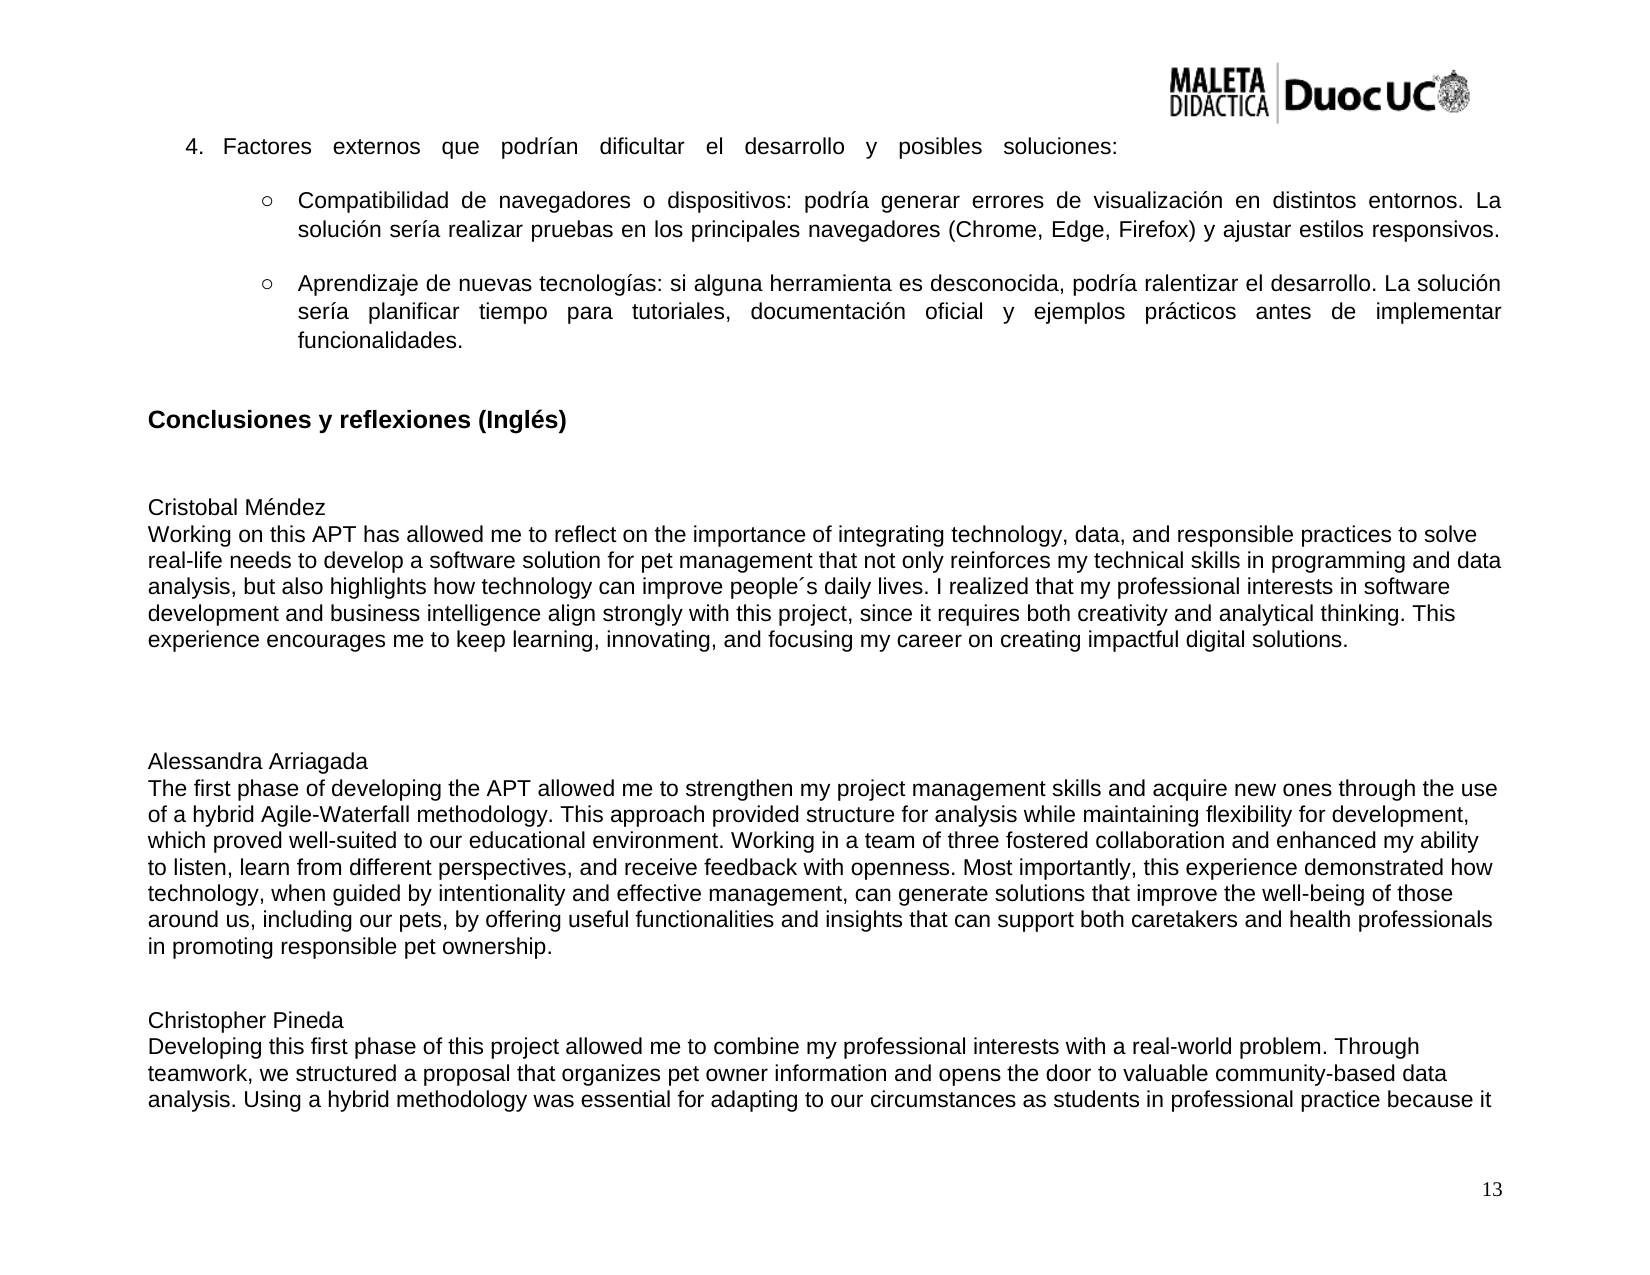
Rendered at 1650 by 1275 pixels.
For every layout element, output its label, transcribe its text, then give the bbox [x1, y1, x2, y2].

text The first phase of developing the APT allowed me to strengthen my project management skills and acquire new ones through the use of a hybrid Agile-Waterfall methodology. This approach provided structure for analysis while maintaining flexibility for development, which proved well-suited to our educational environment. Working in a team of three fostered collaboration and enhanced my ability to listen, learn from different perspectives, and receive feedback with openness. Most importantly, this experience demonstrated how technology, when guided by intentionality and effective management, can generate solutions that improve the well-being of those around us, including our pets, by offering useful functionalities and insights that can support both caretakers and health professionals in promoting responsible pet ownership. [148, 774, 1502, 959]
text Working on this APT has allowed me to reflect on the importance of integrating technology, data, and responsible practices to solve real-life needs to develop a software solution for pet management that not only reinforces my technical skills in programming and data analysis, but also highlights how technology can improve people´s daily lives. I realized that my professional interests in software development and business intelligence align strongly with this project, since it requires both creativity and analytical thinking. This experience encourages me to keep learning, innovating, and focusing my career on creating impactful digital solutions. [148, 521, 1502, 652]
text Christopher Pineda [148, 1007, 1502, 1033]
list Factores externos que podrían dificultar el desarrollo y posibles soluciones: [185, 133, 1502, 185]
text Cristobal Méndez [148, 494, 1502, 521]
list Aprendizaje de nuevas tecnologías: si alguna herramienta es desconocida, podría ralentizar el desarrollo. La solución sería planificar tiempo para tutoriales, documentación oficial y ejemplos prácticos antes de implementar funcionalidades. [260, 270, 1502, 353]
subtitle Conclusiones y reflexiones (Inglés) [148, 405, 1502, 434]
text Alessandra Arriagada [148, 748, 1502, 774]
picture [1137, 39, 1503, 145]
